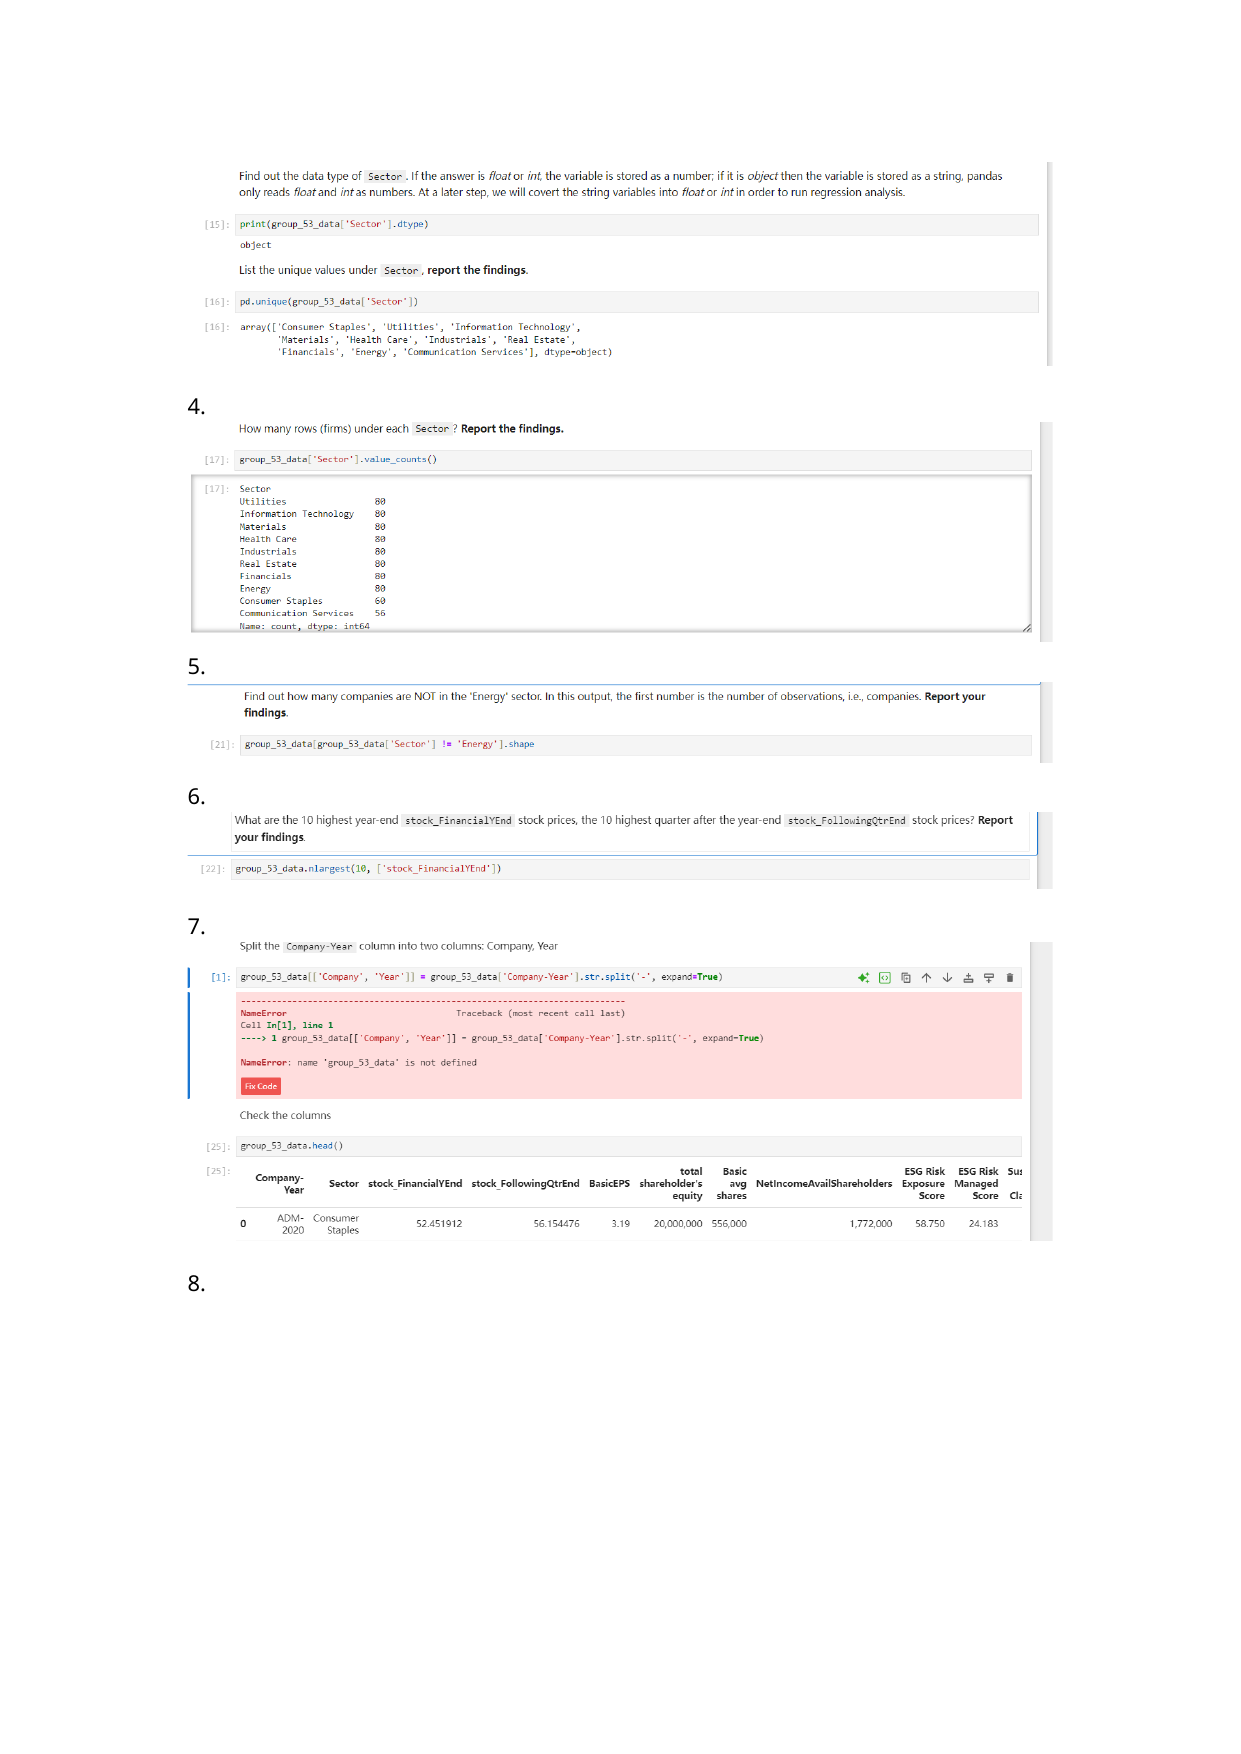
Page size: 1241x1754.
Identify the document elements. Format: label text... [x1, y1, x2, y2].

picture [187, 422, 1053, 642]
text 8. [187, 1267, 1053, 1299]
text 5. [187, 649, 1053, 682]
picture [187, 682, 1053, 763]
text 6. [187, 779, 1053, 812]
picture [187, 942, 1053, 1241]
picture [187, 162, 1053, 366]
text 7. [187, 909, 1053, 942]
text 4. [187, 389, 1053, 422]
picture [187, 812, 1053, 889]
